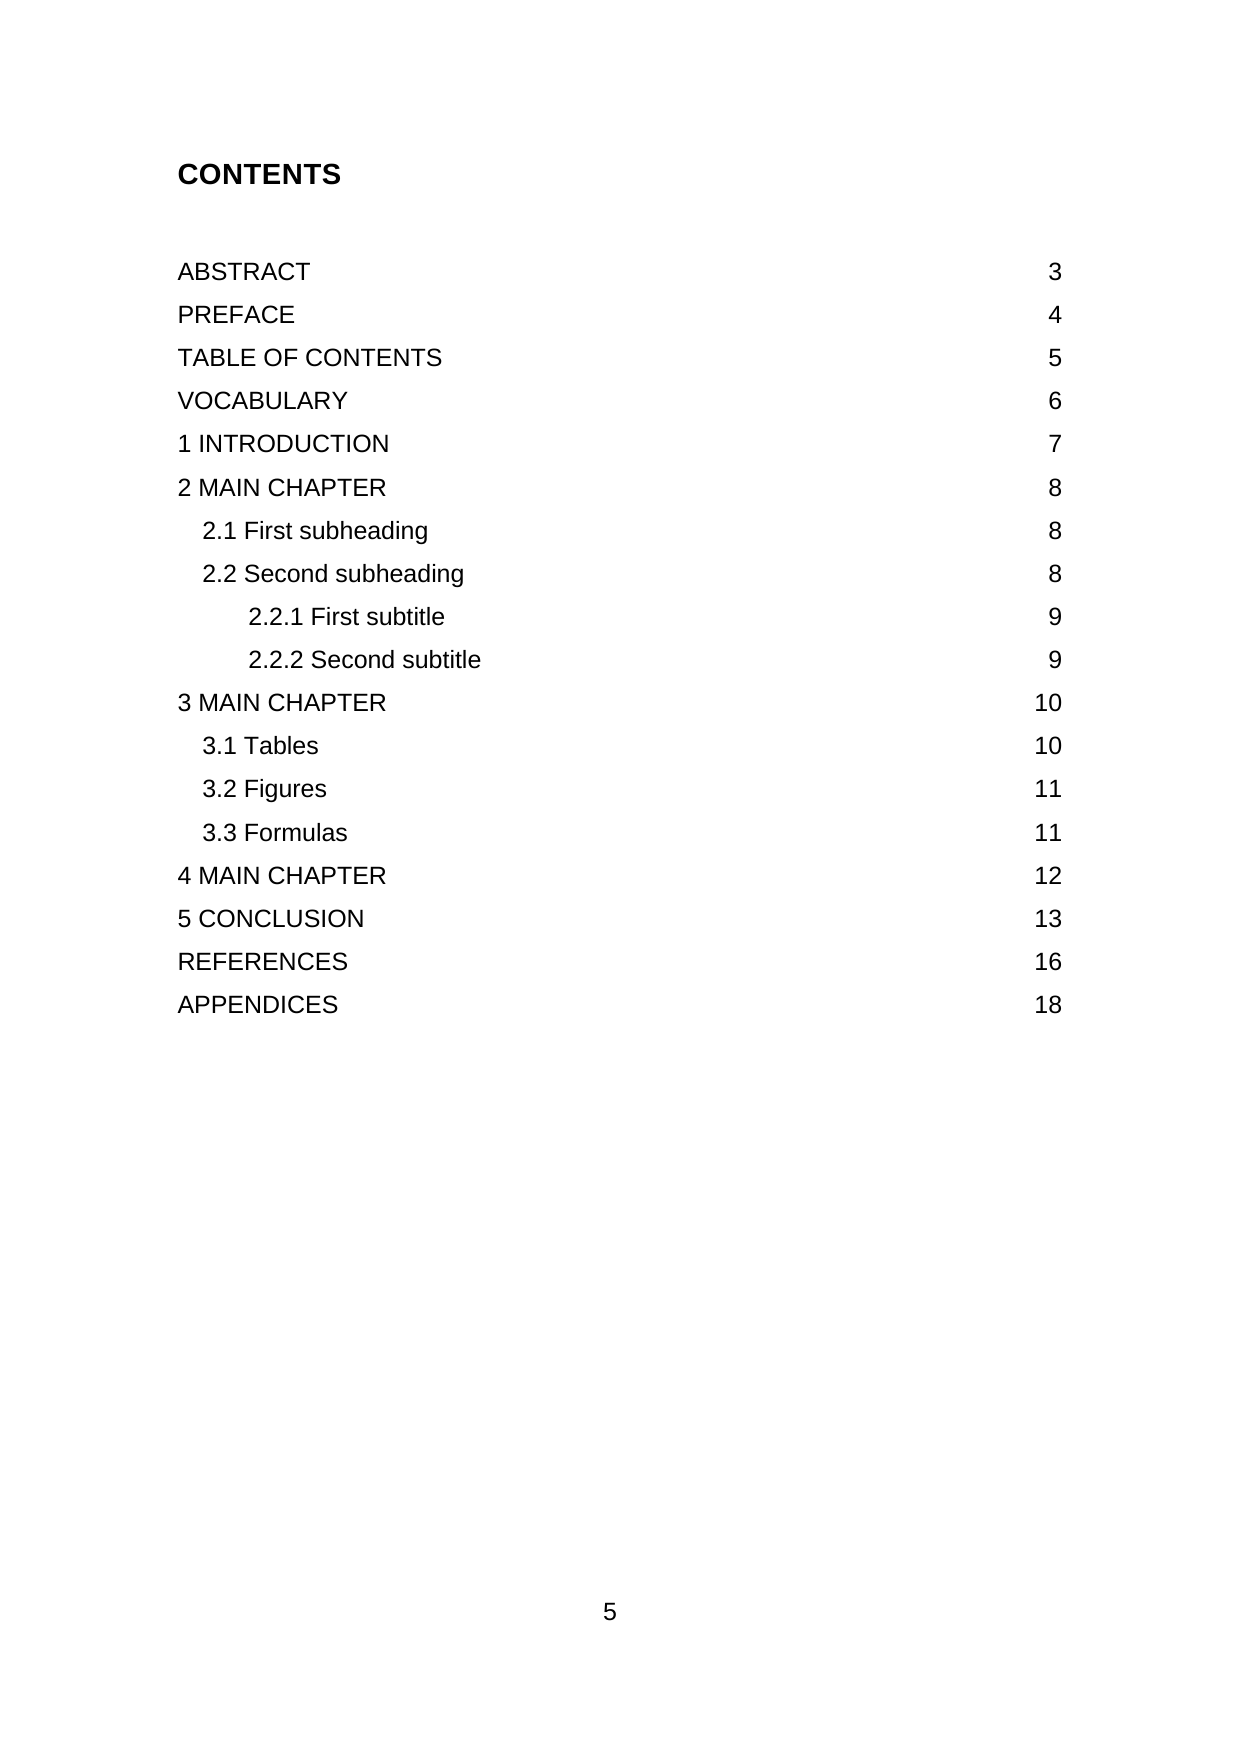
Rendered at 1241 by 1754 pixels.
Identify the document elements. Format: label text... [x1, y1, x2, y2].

text APPENDICES 18 [177, 990, 1063, 1019]
text 2.2.2 Second subtitle 9 [248, 645, 1063, 674]
text 3.1 Tables 10 [202, 731, 1063, 760]
text 5 CONCLUSION 13 [177, 904, 1063, 933]
text 3.2 Figures 11 [202, 774, 1063, 803]
text 2.1 First subheading 8 [202, 516, 1063, 544]
text 3 main chapter 10 [177, 688, 1063, 717]
text 4 main chapter 12 [177, 861, 1063, 889]
text 2.2 Second subheading 8 [202, 559, 1063, 588]
text 1 introduction 7 [177, 429, 1063, 458]
text 2.2.1 First subtitle 9 [248, 602, 1063, 631]
text VOCABULARY 6 [177, 386, 1063, 415]
title contents [177, 157, 1063, 190]
text tABLE OF CONTENTS 5 [177, 343, 1063, 372]
text REFERENCES 16 [177, 947, 1063, 976]
text 2 main chapter 8 [177, 473, 1063, 501]
text 3.3 Formulas 11 [202, 818, 1063, 846]
text PREFACe 4 [177, 300, 1063, 329]
text abstract 3 [177, 257, 1063, 286]
